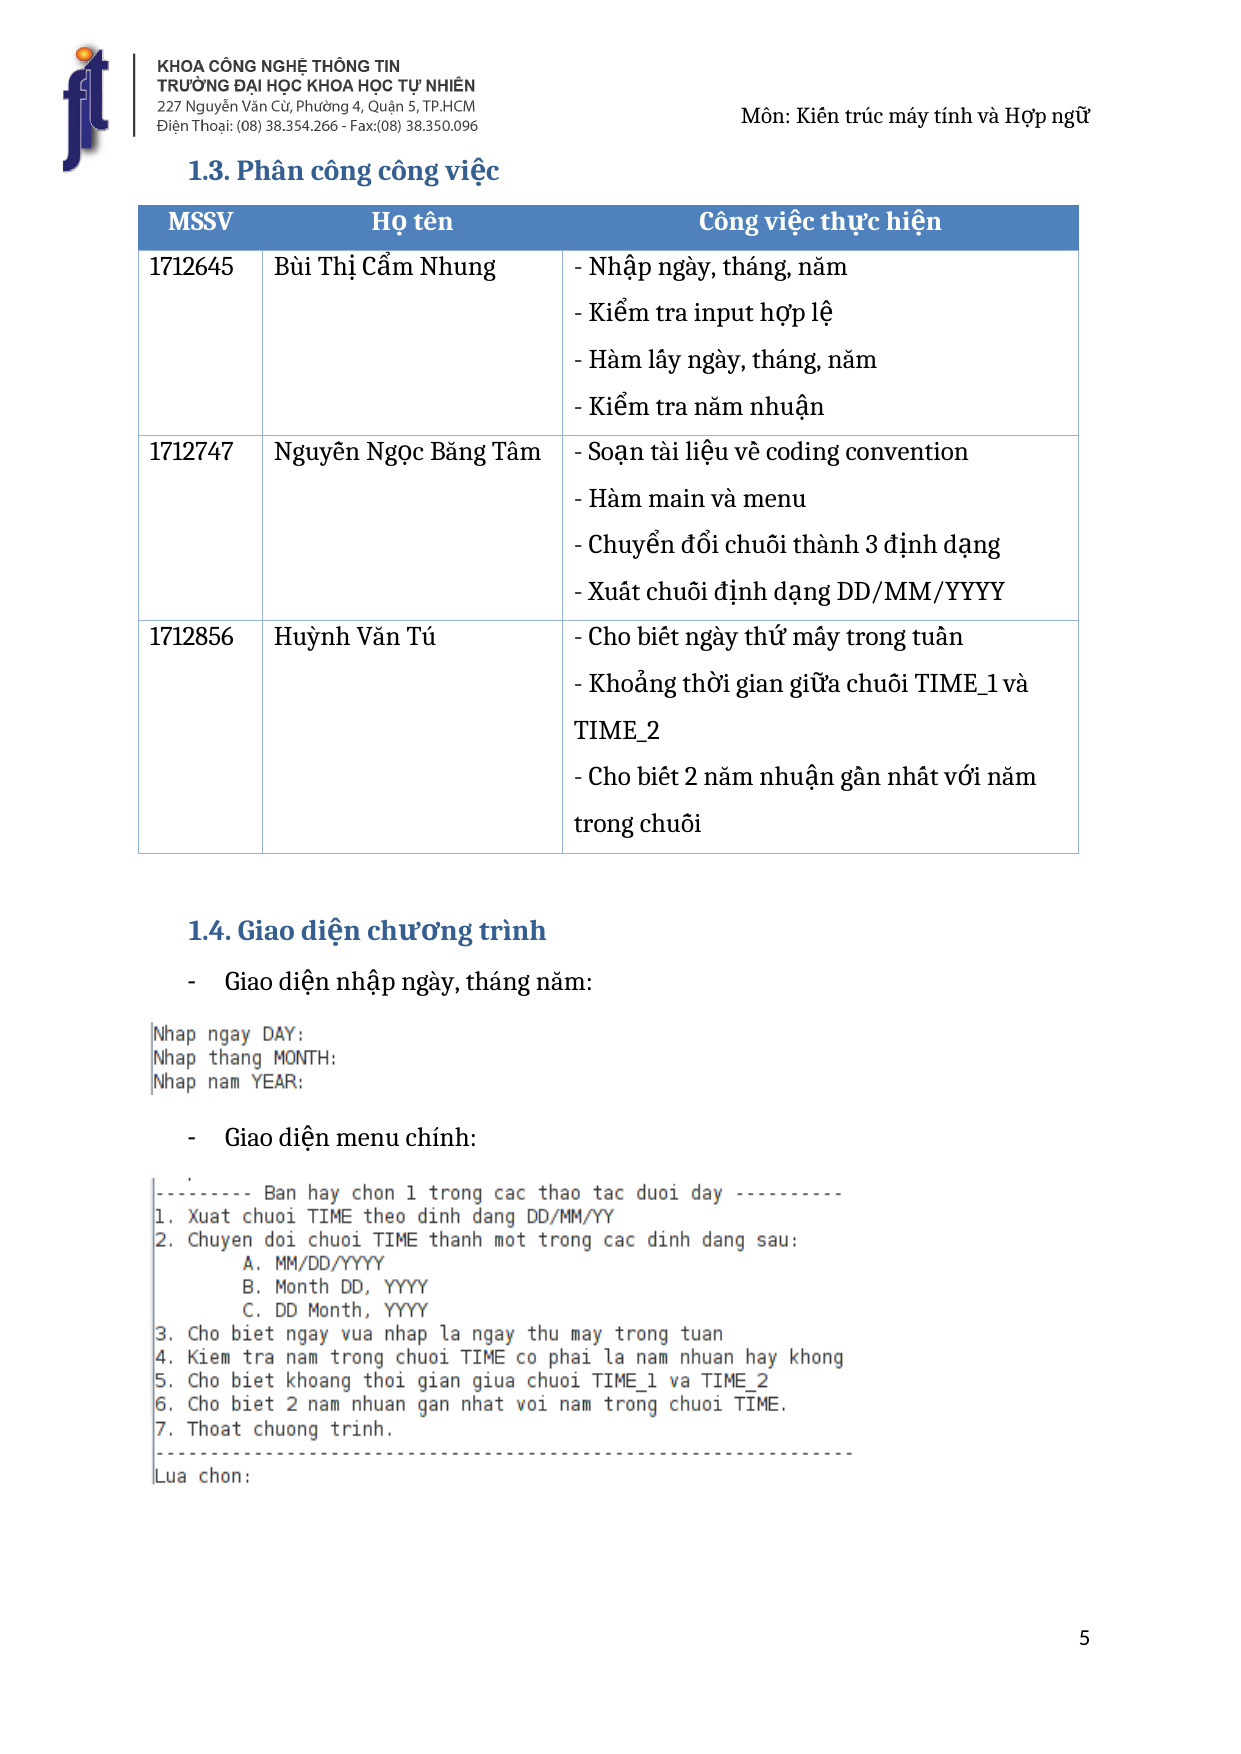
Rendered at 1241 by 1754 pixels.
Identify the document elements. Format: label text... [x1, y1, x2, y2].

table_cell - Cho biết ngày thứ mấy trong tuần - Khoảng thời gian giữa chuỗi TIME_1 và TIME_2 - Cho biết 2 năm nhuận gần nhất với năm trong chuỗi [563, 621, 1078, 852]
table_header Công việc thực hiện [563, 206, 1078, 250]
subtitle 1.4. Giao diện chương trình [150, 914, 1090, 947]
picture [150, 1022, 907, 1095]
table_cell 1712856 [139, 621, 262, 852]
table_cell - Soạn tài liệu về coding convention - Hàm main và menu - Chuyển đổi chuỗi thành 3 định dạng - Xuất chuỗi định dạng DD/MM/YYYY [563, 436, 1078, 620]
table_header MSSV [139, 206, 262, 250]
picture [150, 1178, 880, 1519]
table_cell Huỳnh Văn Tú [263, 621, 562, 852]
picture [39, 36, 677, 196]
table_cell Bùi Thị Cẩm Nhung [263, 251, 562, 435]
subtitle 1.3. Phân công công việc [150, 154, 1090, 188]
table_cell 1712747 [139, 436, 262, 620]
table_cell 1712645 [139, 251, 262, 435]
list Giao diện menu chính: [187, 1120, 1090, 1153]
list Giao diện nhập ngày, tháng năm: [187, 964, 1090, 997]
table_cell - Nhập ngày, tháng, năm - Kiểm tra input hợp lệ - Hàm lấy ngày, tháng, năm - Kiểm tra năm nhuận [563, 251, 1078, 435]
table_cell Nguyễn Ngọc Băng Tâm [263, 436, 562, 620]
table_header Họ tên [263, 206, 562, 250]
